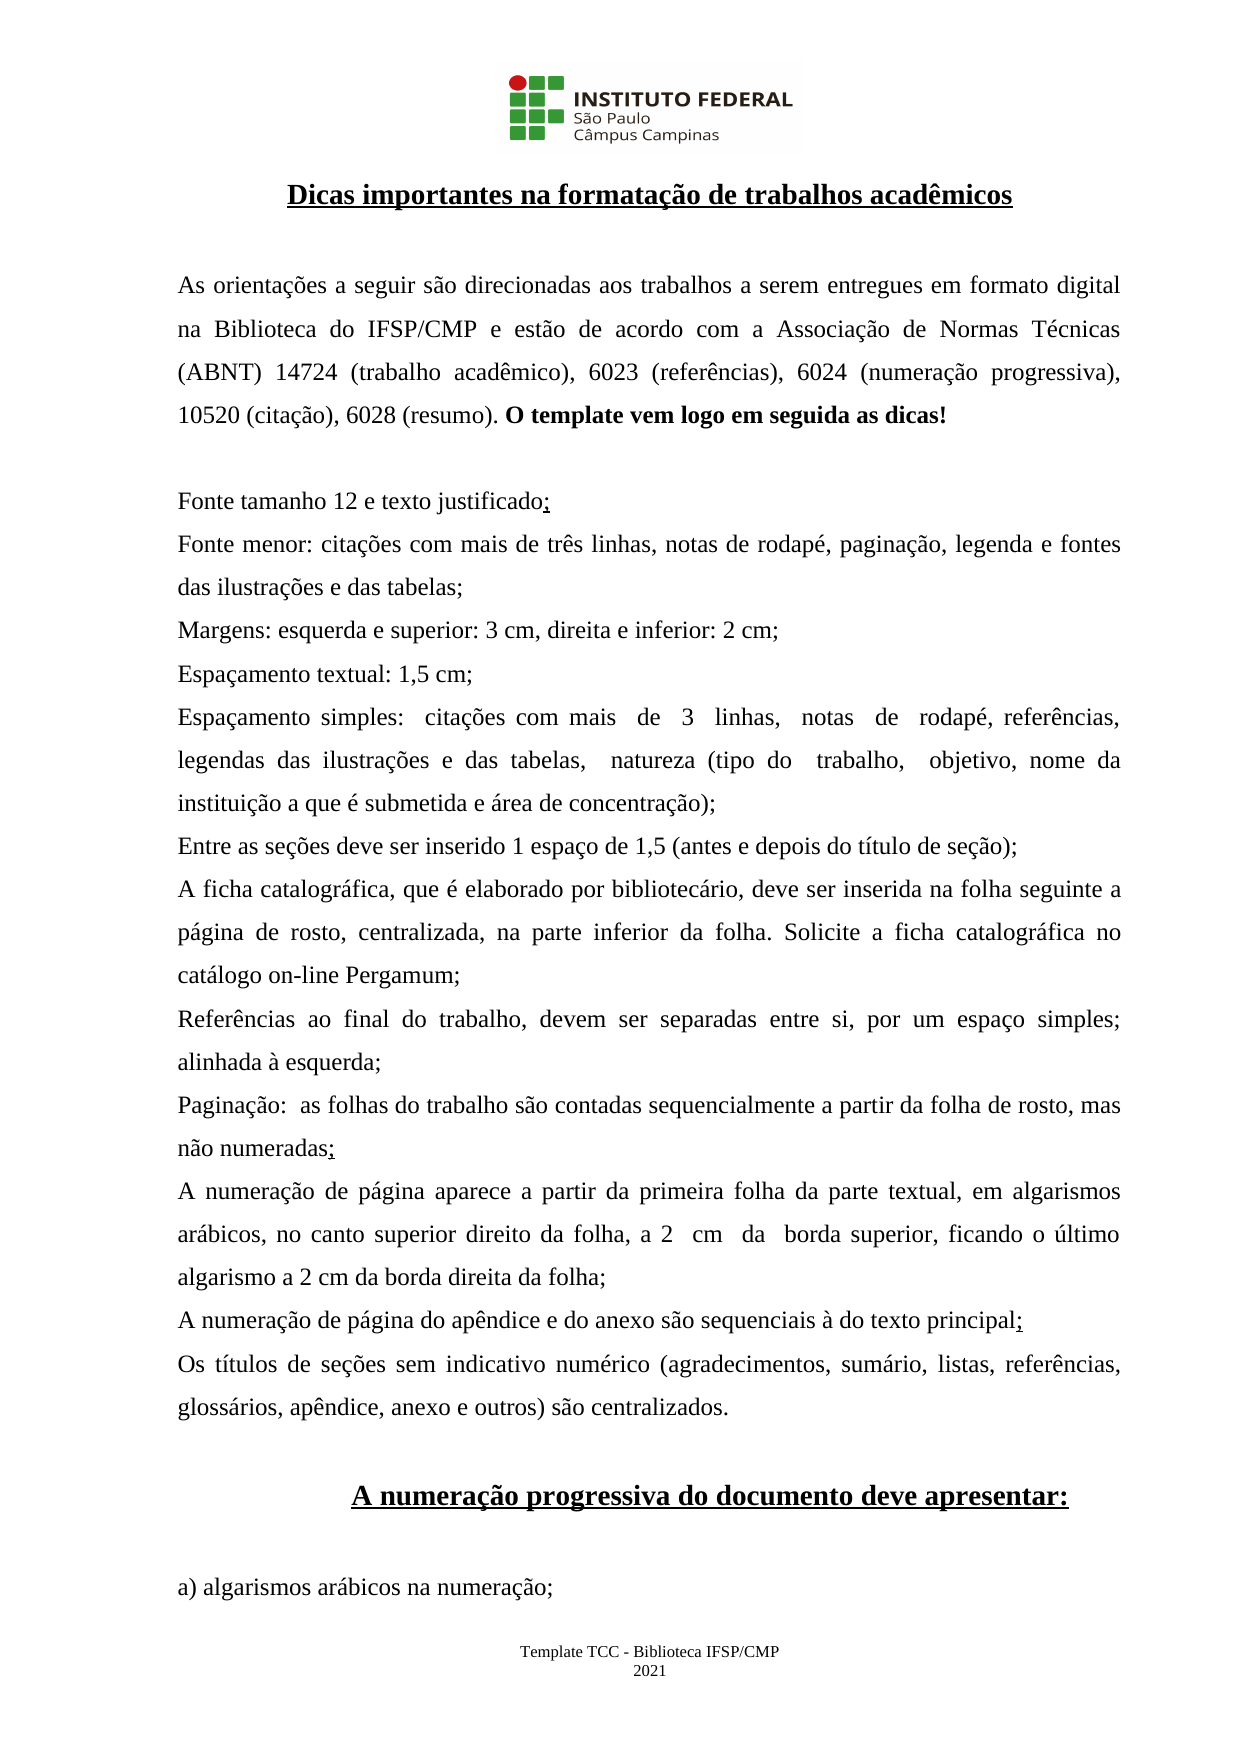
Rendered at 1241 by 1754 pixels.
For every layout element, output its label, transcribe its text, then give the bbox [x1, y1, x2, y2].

text Margens: esquerda e superior: 3 cm, direita e inferior: 2 cm; [177, 616, 1122, 644]
text Referências ao final do trabalho, devem ser separadas entre si, por um espaço simples; alinhada à esquerda; [177, 1004, 1122, 1076]
text A numeração de página do apêndice e do anexo são sequenciais à do texto principal; [177, 1306, 1122, 1334]
text A numeração de página aparece a partir da primeira folha da parte textual, em algarismos arábicos, no canto superior direito da folha, a 2 cm da borda superior, ficando o último algarismo a 2 cm da borda direita da folha; [177, 1176, 1122, 1291]
text Entre as seções deve ser inserido 1 espaço de 1,5 (antes e depois do título de seção); [177, 831, 1122, 860]
text Paginação: as folhas do trabalho são contadas sequencialmente a partir da folha de rosto, mas não numeradas; [177, 1090, 1122, 1162]
text A numeração progressiva do documento deve apresentar: [177, 1478, 1122, 1512]
text Espaçamento textual: 1,5 cm; [177, 659, 1122, 687]
text A ficha catalográfica, que é elaborado por bibliotecário, deve ser inserida na folha seguinte a página de rosto, centralizada, na parte inferior da folha. Solicite a ficha catalográfica no catálogo on-line Pergamum; [177, 874, 1122, 989]
text Dicas importantes na formatação de trabalhos acadêmicos [177, 177, 1122, 211]
text As orientações a seguir são direcionadas aos trabalhos a serem entregues em formato digital na Biblioteca do IFSP/CMP e estão de acordo com a Associação de Normas Técnicas (ABNT) 14724 (trabalho acadêmico), 6023 (referências), 6024 (numeração progressiva), 10520 (citação), 6028 (resumo). O template vem logo em seguida as dicas! [177, 271, 1122, 429]
text Fonte menor: citações com mais de três linhas, notas de rodapé, paginação, legenda e fontes das ilustrações e das tabelas; [177, 529, 1122, 601]
text a) algarismos arábicos na numeração; [177, 1572, 1122, 1600]
text Fonte tamanho 12 e texto justificado; [177, 486, 1122, 515]
text Espaçamento simples: citações com mais de 3 linhas, notas de rodapé, referências, legendas das ilustrações e das tabelas, natureza (tipo do trabalho, objetivo, nome da instituição a que é submetida e área de concentração); [177, 702, 1122, 817]
text Os títulos de seções sem indicativo numérico (agradecimentos, sumário, listas, referências, glossários, apêndice, anexo e outros) são centralizados. [177, 1349, 1122, 1421]
picture [495, 59, 805, 155]
